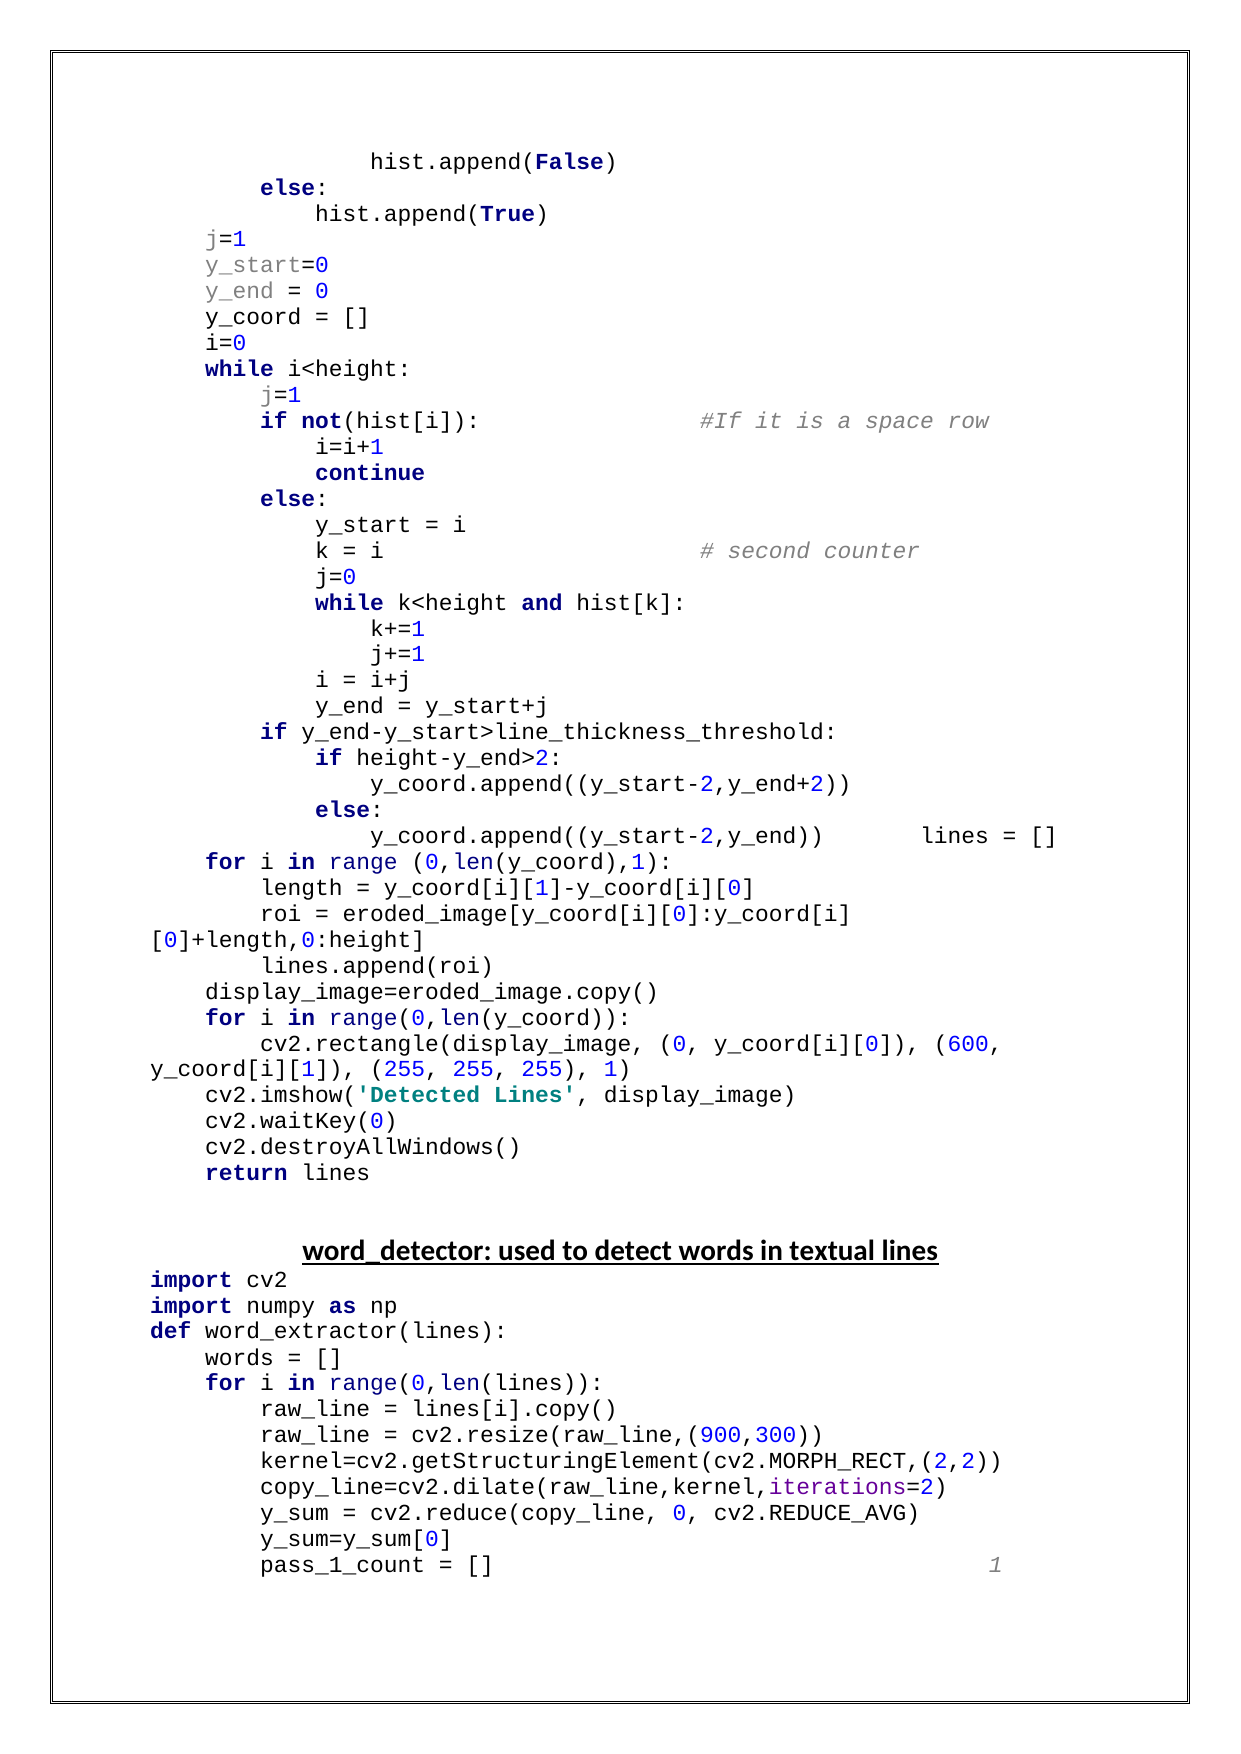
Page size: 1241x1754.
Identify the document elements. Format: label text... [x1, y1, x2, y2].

text word_detector: used to detect words in textual lines [150, 1211, 1090, 1268]
text k = i # second counter j=0 while k<height and hist[k]: k+=1 j+=1 i = i+j [150, 539, 1090, 695]
text if y_end-y_start>line_thickness_threshold: if height-y_end>2: y_coord.append((y_start-2,y_end+2)) else: y_coord.append((y_start-2,y_end)) lines = [] for i in range (0,len(y_coord),1): length = y_coord[i][1]-y_coord[i][0] roi = eroded_image[y_coord[i][0]:y_coord[i][0]+length,0:height] lines.append(roi) display_image=eroded_image.copy() for i in range(0,len(y_coord)): cv2.rectangle(display_image, (0, y_coord[i][0]), (600, y_coord[i][1]), (255, 255, 255), 1) cv2.imshow('Detected Lines', display_image) cv2.waitKey(0) cv2.destroyAllWindows() return lines [150, 721, 1090, 1187]
text y_coord = [] [150, 306, 1090, 332]
text i=0 [150, 332, 1090, 357]
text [150, 150, 1090, 228]
text import cv2 import numpy as np def word_extractor(lines): words = [] for i in range(0,len(lines)): raw_line = lines[i].copy() raw_line = cv2.resize(raw_line,(900,300)) kernel=cv2.getStructuringElement(cv2.MORPH_RECT,(2,2)) copy_line=cv2.dilate(raw_line,kernel,iterations=2) y_sum = cv2.reduce(copy_line, 0, cv2.REDUCE_AVG) [150, 1268, 1090, 1527]
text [150, 1527, 1090, 1579]
text y_end = y_start+j [150, 695, 1090, 721]
text y_end = 0 [150, 280, 1090, 306]
text while i<height: j=1 if not(hist[i]): #If it is a space row i=i+1 continue else: y_start = i [150, 357, 1090, 539]
text j=1 y_start=0 [150, 228, 1090, 280]
